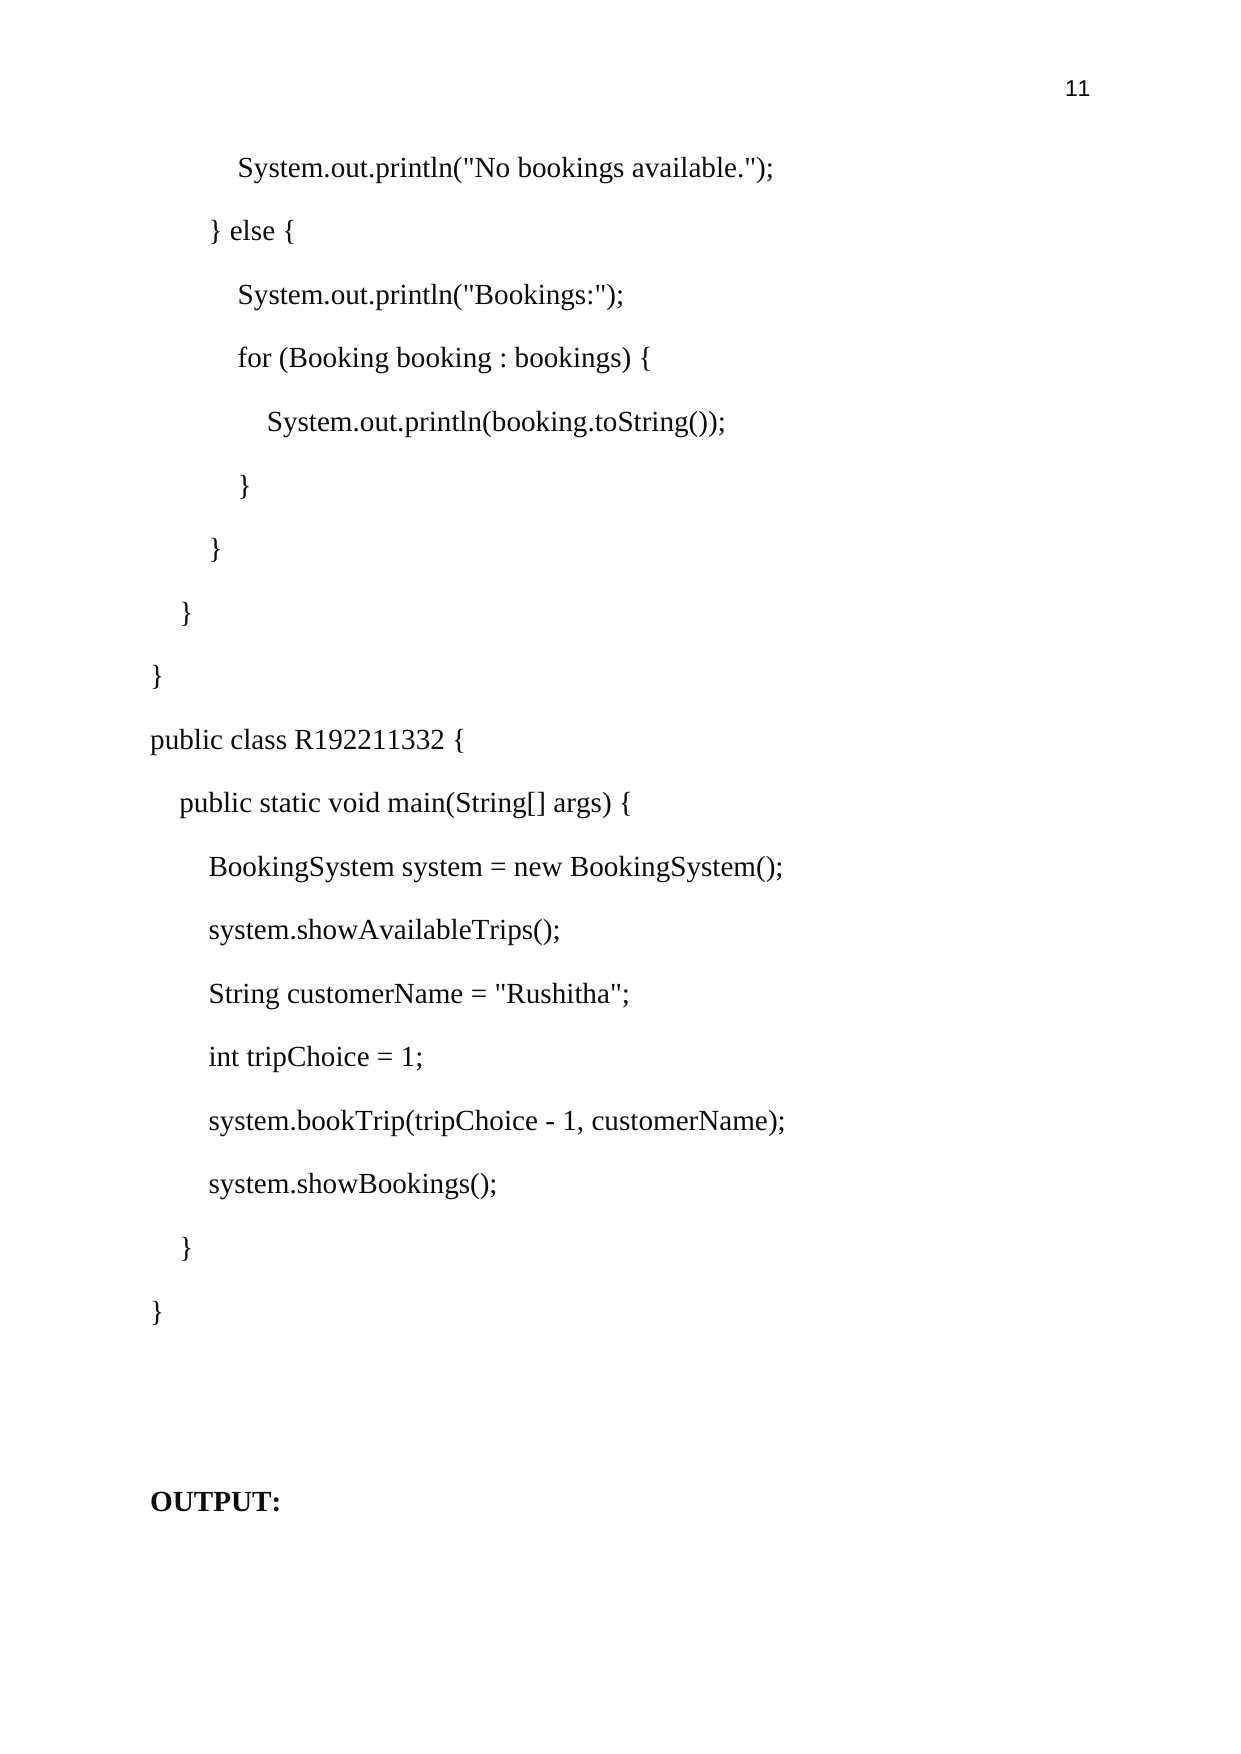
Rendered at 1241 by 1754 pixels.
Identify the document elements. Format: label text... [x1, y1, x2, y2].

text BookingSystem system = new BookingSystem(); [150, 849, 1090, 882]
text for (Booking booking : bookings) { [150, 341, 1090, 374]
text system.showBookings(); [150, 1167, 1090, 1200]
text int tripChoice = 1; [150, 1039, 1090, 1073]
text } [150, 1230, 1090, 1264]
text system.showAvailableTrips(); [150, 912, 1090, 946]
text } [150, 1294, 1090, 1327]
text System.out.println("No bookings available."); [150, 150, 1090, 183]
text } [150, 595, 1090, 628]
text public class R192211332 { [150, 722, 1090, 755]
text System.out.println(booking.toString()); [150, 404, 1090, 438]
text } [150, 658, 1090, 692]
text System.out.println("Bookings:"); [150, 277, 1090, 311]
text OUTPUT: [150, 1484, 1090, 1518]
text } [150, 531, 1090, 565]
text } [150, 468, 1090, 501]
text system.bookTrip(tripChoice - 1, customerName); [150, 1103, 1090, 1137]
text } else { [150, 213, 1090, 247]
text public static void main(String[] args) { [150, 785, 1090, 819]
text String customerName = "Rushitha"; [150, 976, 1090, 1009]
